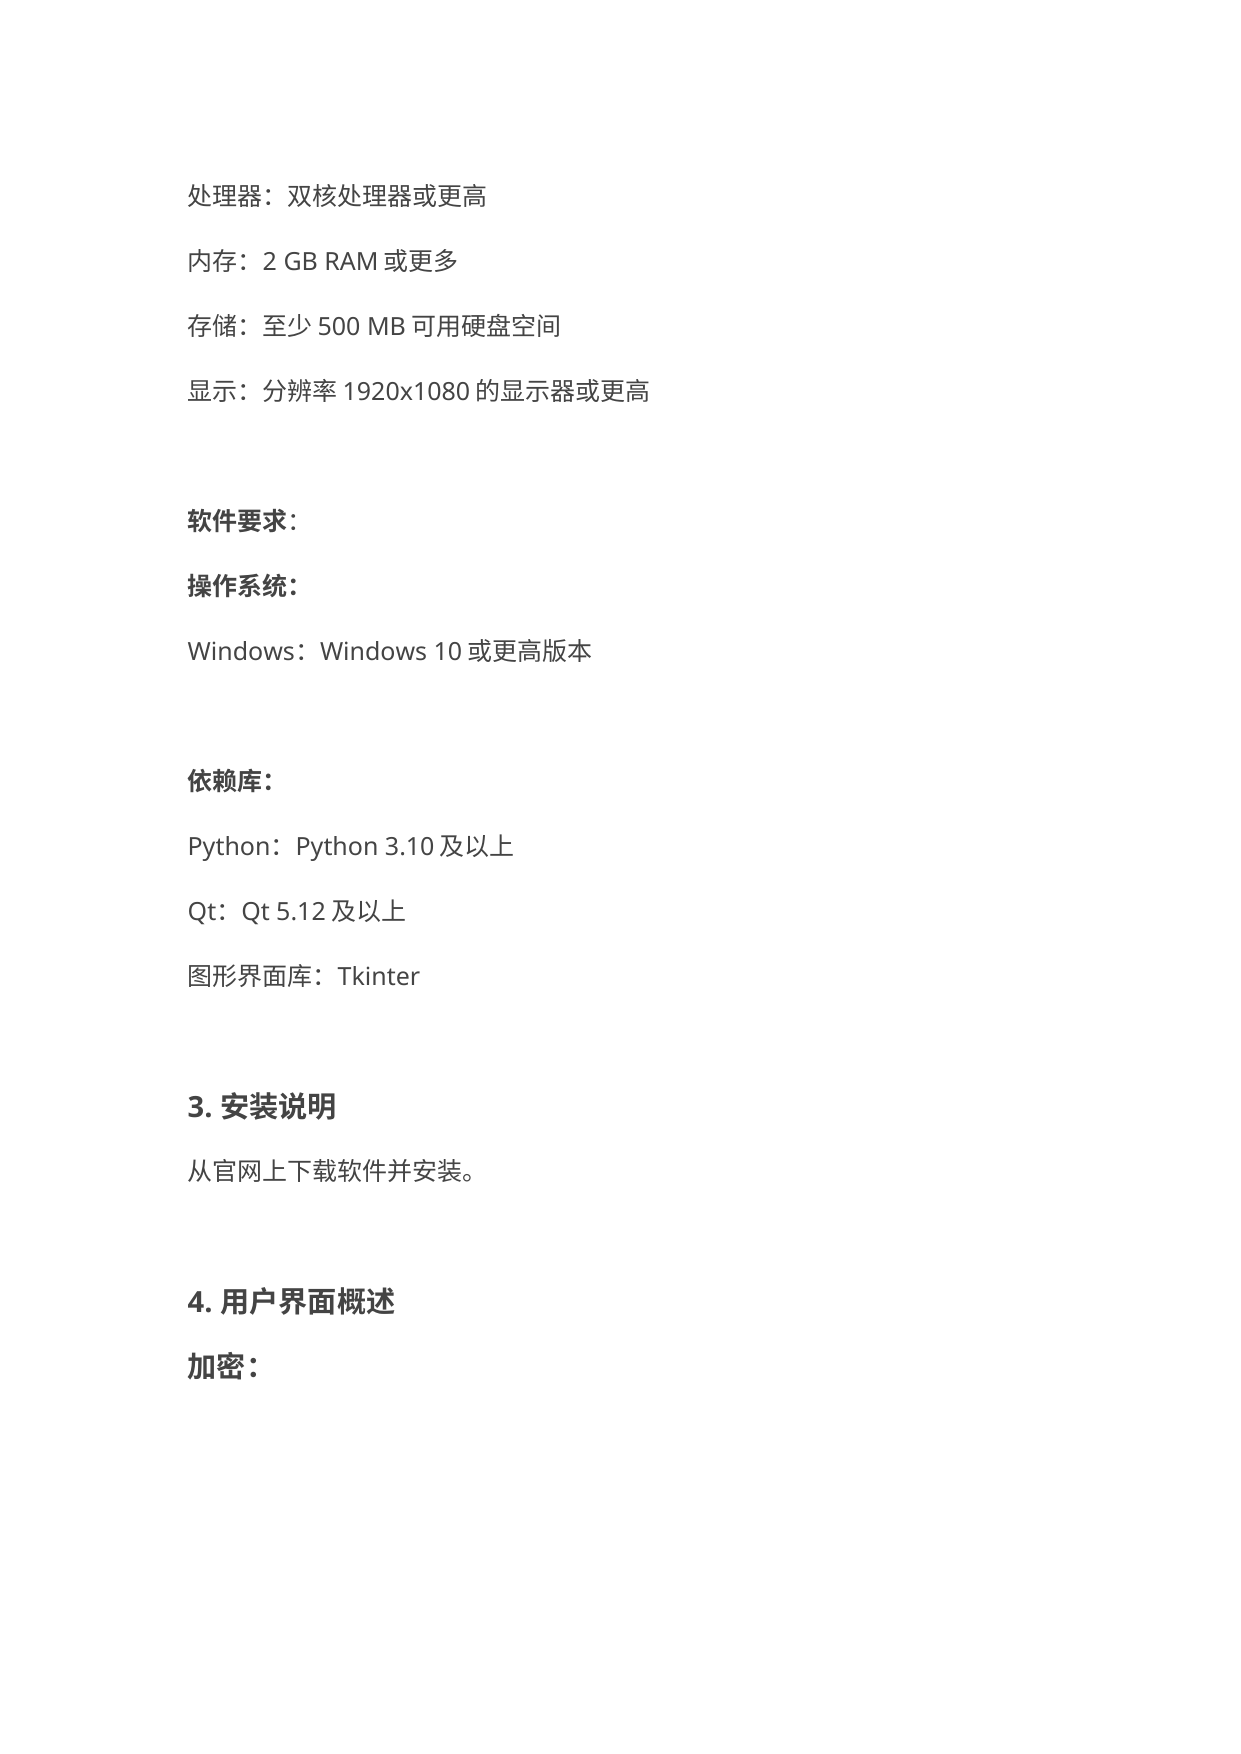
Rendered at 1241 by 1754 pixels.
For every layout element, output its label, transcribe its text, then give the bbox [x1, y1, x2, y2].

subtitle 3. 安装说明 [187, 1072, 1053, 1137]
text 处理器：双核处理器或更高 [187, 162, 1053, 227]
subtitle Windows：Windows 10或更高版本 [187, 617, 1053, 682]
text 图形界面库：Tkinter [187, 942, 1053, 1007]
text Python：Python 3.10及以上 [187, 812, 1053, 877]
subtitle 4. 用户界面概述 [187, 1267, 1053, 1332]
text 依赖库： [187, 747, 1053, 812]
text 存储：至少500 MB可用硬盘空间 [187, 292, 1053, 357]
text 加密： [187, 1332, 1053, 1397]
text 从官网上下载软件并安装。 [187, 1137, 1053, 1202]
text 显示：分辨率1920x1080的显示器或更高 [187, 357, 1053, 422]
text 内存：2 GB RAM或更多 [187, 227, 1053, 292]
text 软件要求： [187, 487, 1053, 552]
text Qt：Qt 5.12及以上 [187, 877, 1053, 942]
subtitle 操作系统： [187, 552, 1053, 617]
